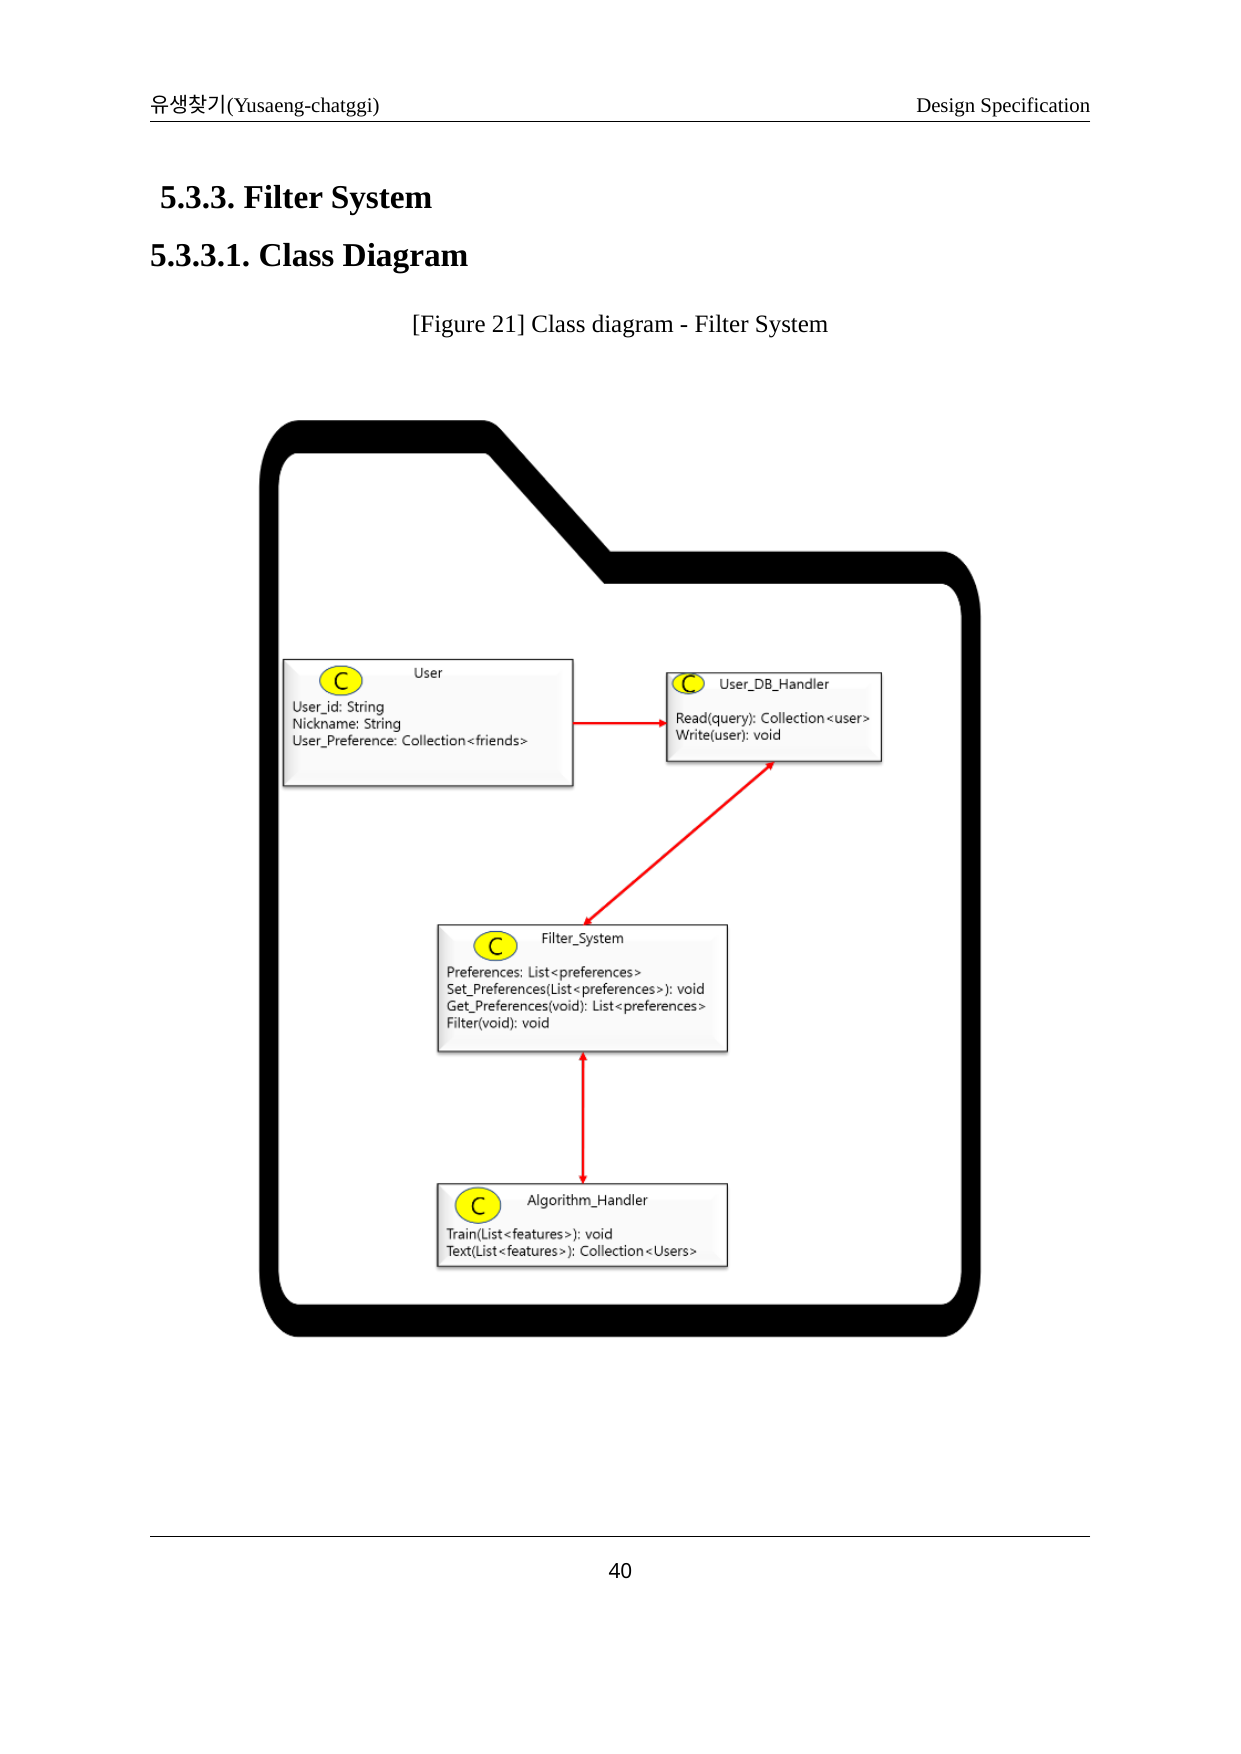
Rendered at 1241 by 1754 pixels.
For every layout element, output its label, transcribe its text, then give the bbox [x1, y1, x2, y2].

subtitle 5.3.3. Filter System [160, 177, 1090, 216]
picture [152, 357, 1088, 1404]
text 5.3.3.1. Class Diagram [150, 235, 1090, 273]
text [Figure 21] Class diagram - Filter System [150, 309, 1090, 338]
